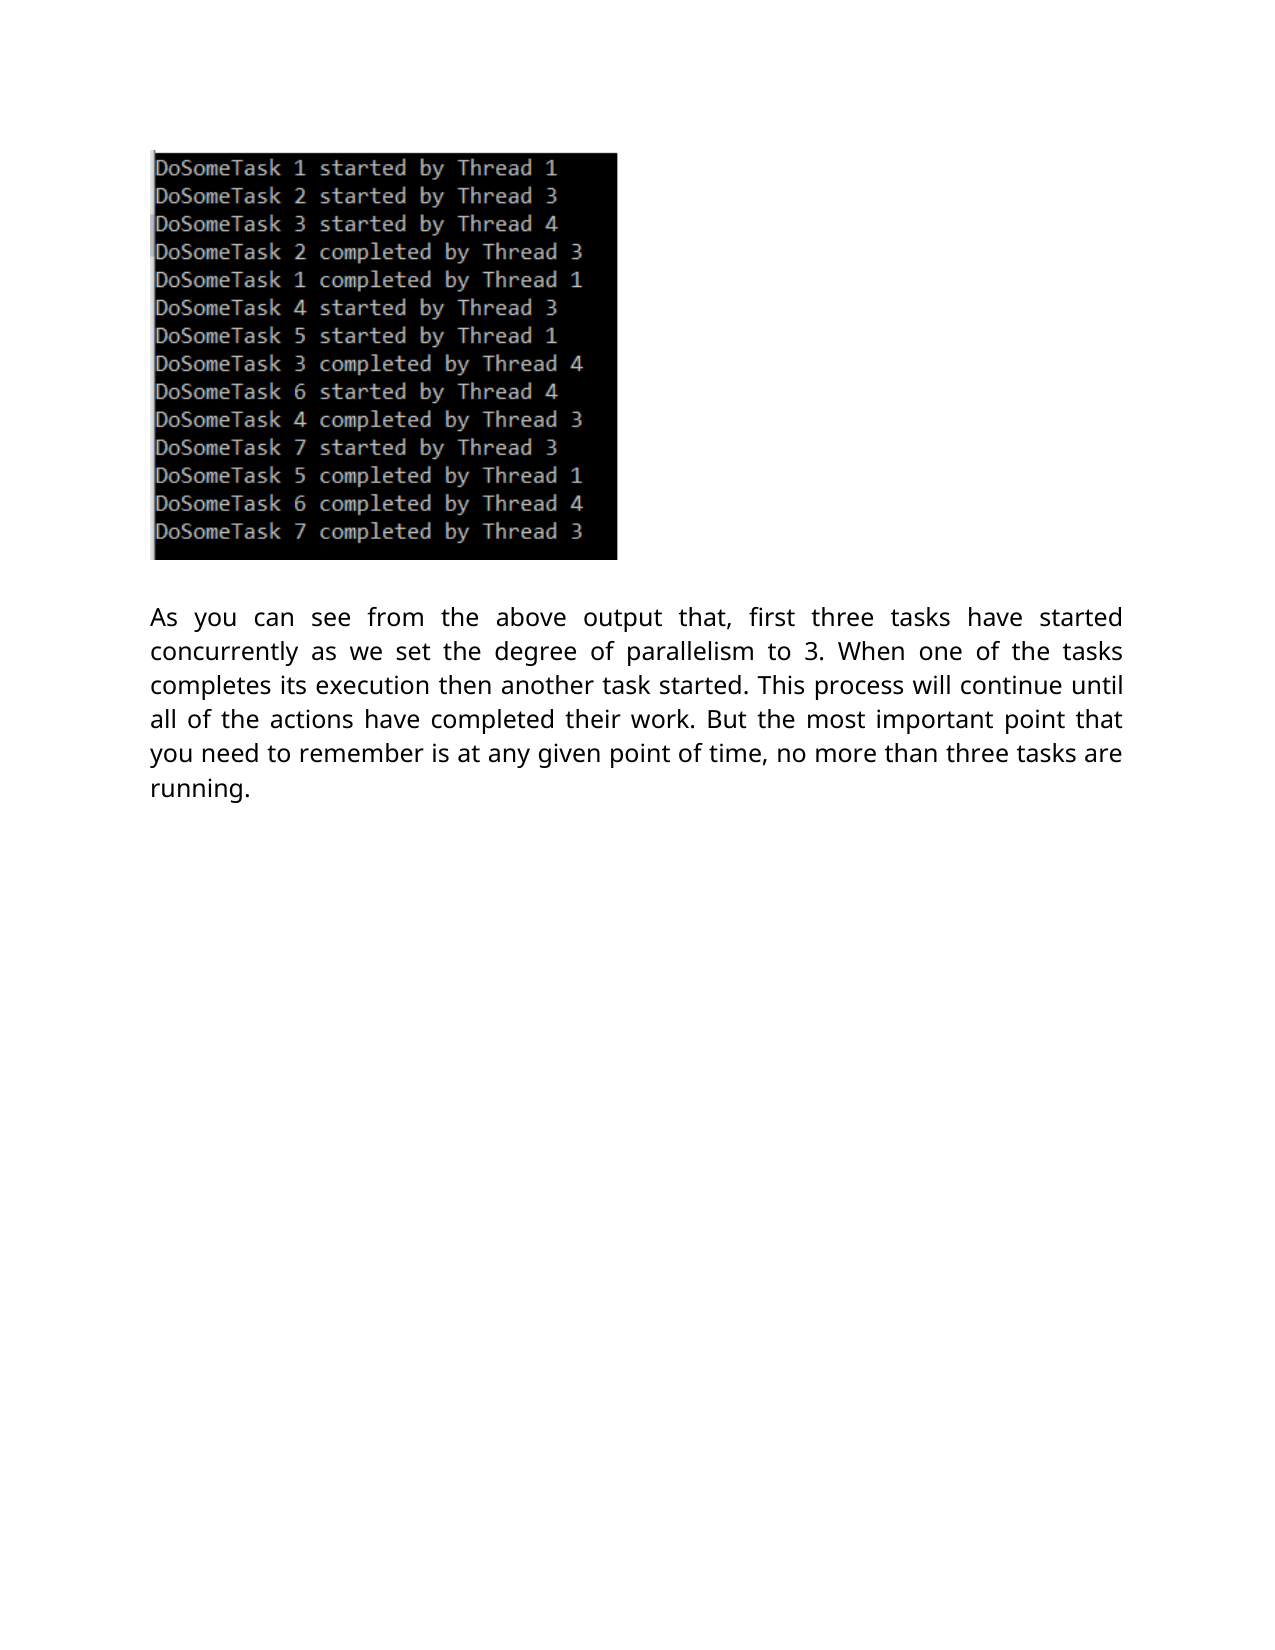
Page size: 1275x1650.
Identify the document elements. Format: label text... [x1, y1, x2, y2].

picture [150, 150, 618, 560]
text As you can see from the above output that, first three tasks have started concurrently as we set the degree of parallelism to 3. When one of the tasks completes its execution then another task started. This process will continue until all of the actions have completed their work. But the most important point that you need to remember is at any given point of time, no more than three tasks are running. [150, 600, 1125, 804]
